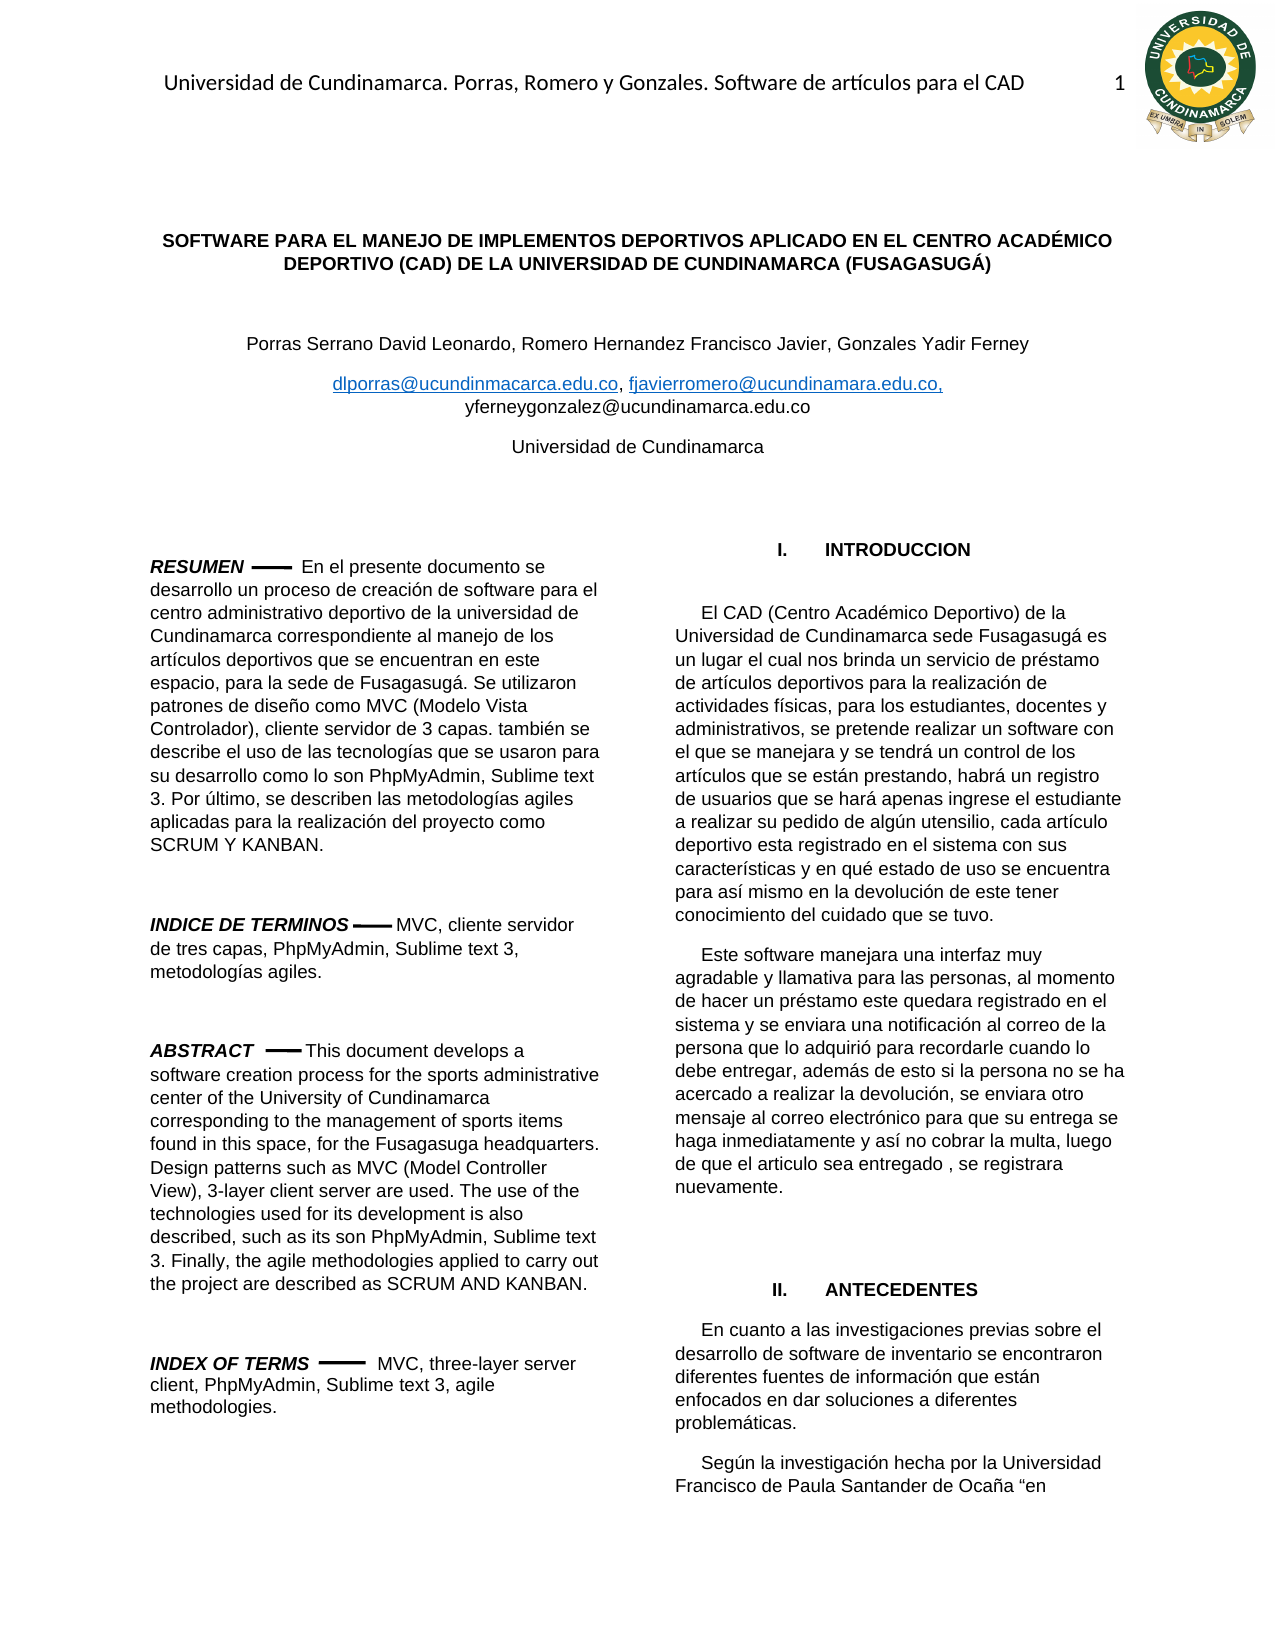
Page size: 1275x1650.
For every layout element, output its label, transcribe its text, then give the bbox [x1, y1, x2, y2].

text El CAD (Centro Académico Deportivo) de la Universidad de Cundinamarca sede Fusagasugá es un lugar el cual nos brinda un servicio de préstamo de artículos deportivos para la realización de actividades físicas, para los estudiantes, docentes y administrativos, se pretende realizar un software con el que se manejara y se tendrá un control de los artículos que se están prestando, habrá un registro de usuarios que se hará apenas ingrese el estudiante a realizar su pedido de algún utensilio, cada artículo deportivo esta registrado en el sistema con sus características y en qué estado de uso se encuentra para así mismo en la devolución de este tener conocimiento del cuidado que se tuvo. [675, 602, 1125, 926]
text INDEX OF TERMS MVC, three-layer server client, PhpMyAdmin, Sublime text 3, agile methodologies. [150, 1352, 600, 1417]
list INTRODUCCION [787, 539, 1125, 560]
list ANTECEDENTES [787, 1279, 1125, 1301]
text RESUMEN En el presente documento se desarrollo un proceso de creación de software para el centro administrativo deportivo de la universidad de Cundinamarca correspondiente al manejo de los artículos deportivos que se encuentran en este espacio, para la sede de Fusagasugá. Se utilizaron patrones de diseño como MVC (Modelo Vista Controlador), cliente servidor de 3 capas. también se describe el uso de las tecnologías que se usaron para su desarrollo como lo son PhpMyAdmin, Sublime text 3. Por último, se describen las metodologías agiles aplicadas para la realización del proyecto como SCRUM Y KANBAN. [150, 556, 600, 856]
text Porras Serrano David Leonardo, Romero Hernandez Francisco Javier, Gonzales Yadir Ferney [150, 333, 1125, 354]
text INDICE DE TERMINOS MVC, cliente servidor de tres capas, PhpMyAdmin, Sublime text 3, metodologías agiles. [150, 914, 600, 982]
text SOFTWARE PARA EL MANEJO DE IMPLEMENTOS DEPORTIVOS APLICADO EN EL CENTRO ACADÉMICO DEPORTIVO (CAD) DE LA UNIVERSIDAD DE CUNDINAMARCA (FUSAGASUGÁ) [150, 230, 1125, 274]
text En cuanto a las investigaciones previas sobre el desarrollo de software de inventario se encontraron diferentes fuentes de información que están enfocados en dar soluciones a diferentes problemáticas. [675, 1319, 1125, 1433]
text Universidad de Cundinamarca [150, 436, 1125, 457]
text dlporras@ucundinmacarca.edu.co, fjavierromero@ucundinamara.edu.co, yferneygonzalez@ucundinamarca.edu.co [150, 373, 1125, 417]
text Este software manejara una interfaz muy agradable y llamativa para las personas, al momento de hacer un préstamo este quedara registrado en el sistema y se enviara una notificación al correo de la persona que lo adquirió para recordarle cuando lo debe entregar, además de esto si la persona no se ha acercado a realizar la devolución, se enviara otro mensaje al correo electrónico para que su entrega se haga inmediatamente y así no cobrar la multa, luego de que el articulo sea entregado , se registrara nuevamente. [675, 944, 1125, 1198]
text ABSTRACT This document develops a software creation process for the sports administrative center of the University of Cundinamarca corresponding to the management of sports items found in this space, for the Fusagasuga headquarters. Design patterns such as MVC (Model Controller View), 3-layer client server are used. The use of the technologies used for its development is also described, such as its son PhpMyAdmin, Sublime text 3. Finally, the agile methodologies applied to carry out the project are described as SCRUM AND KANBAN. [150, 1040, 600, 1294]
picture [1136, 3, 1275, 149]
